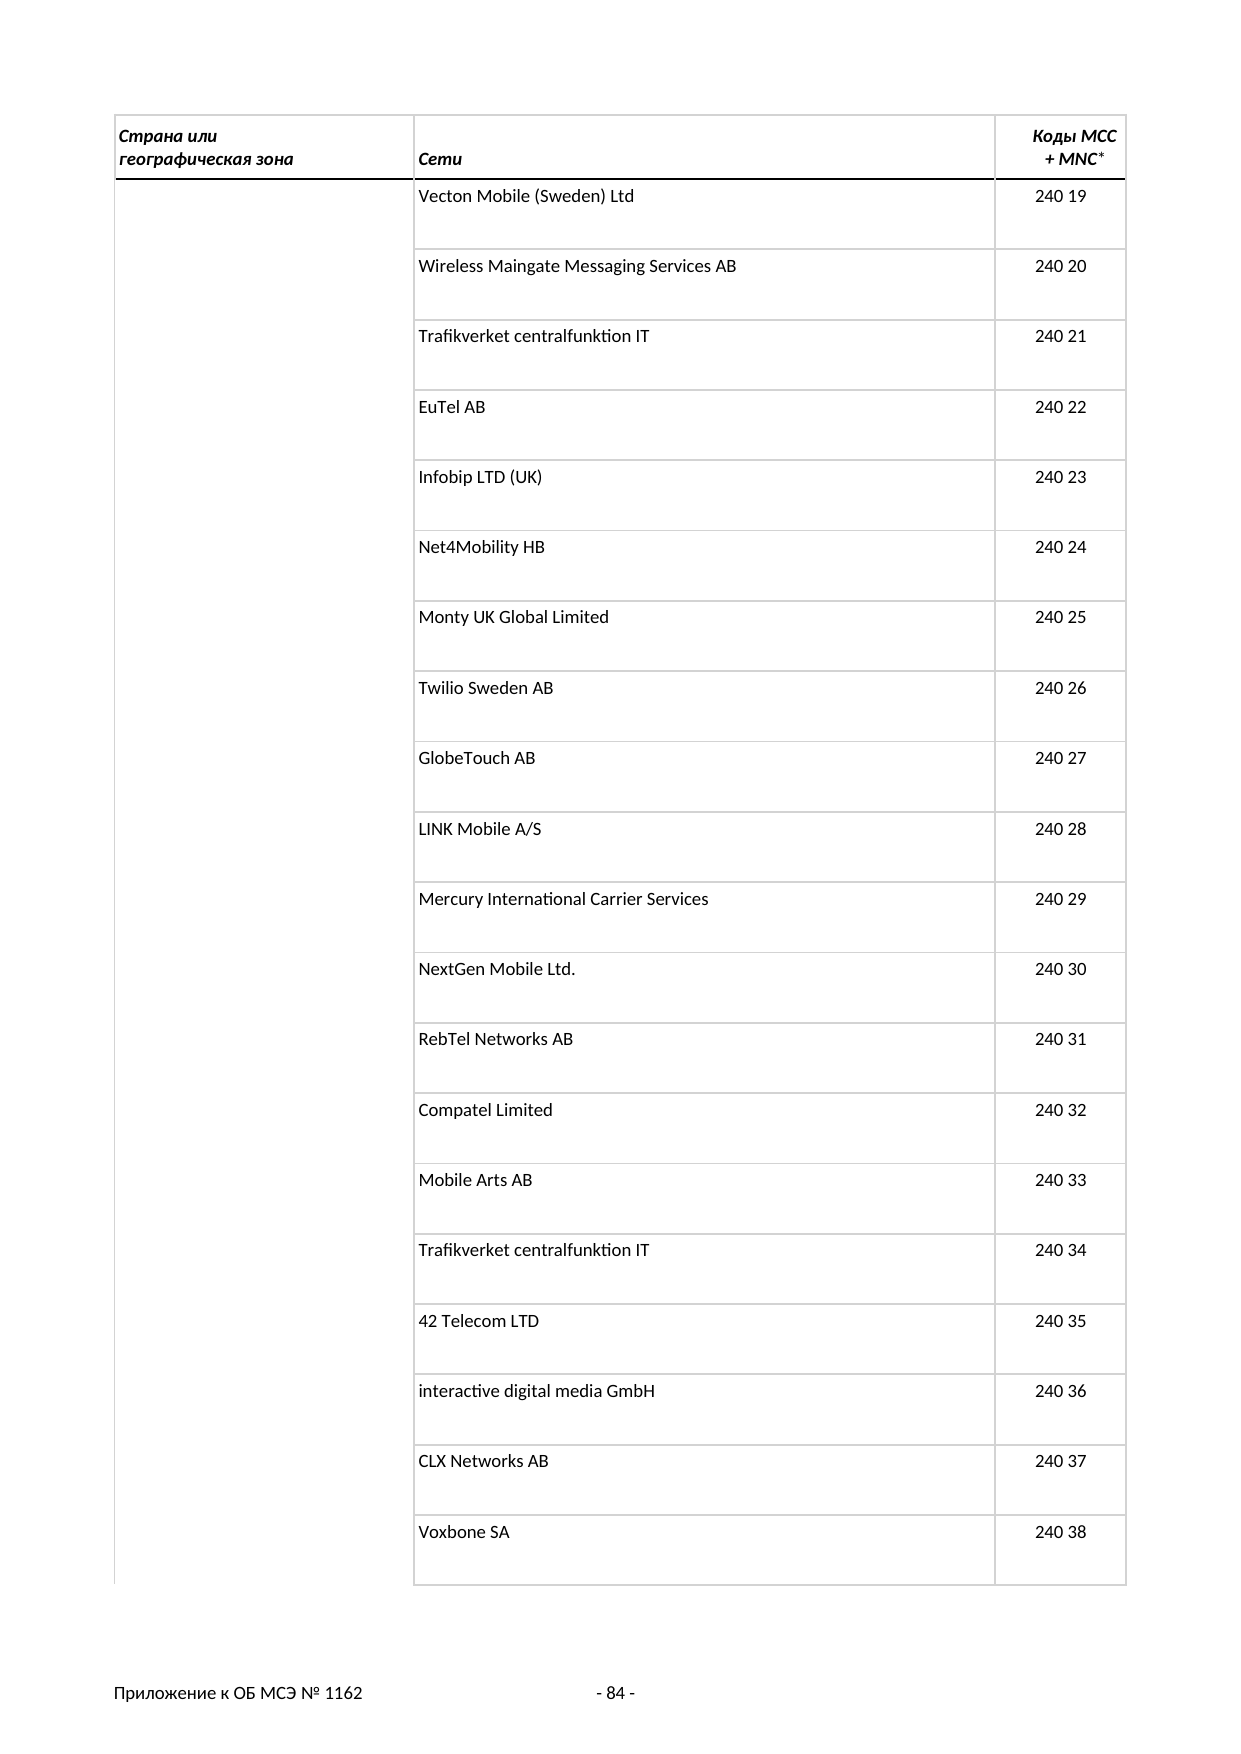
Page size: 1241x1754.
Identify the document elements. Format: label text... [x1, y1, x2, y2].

table_header Коды MCC + MNC* [996, 116, 1125, 178]
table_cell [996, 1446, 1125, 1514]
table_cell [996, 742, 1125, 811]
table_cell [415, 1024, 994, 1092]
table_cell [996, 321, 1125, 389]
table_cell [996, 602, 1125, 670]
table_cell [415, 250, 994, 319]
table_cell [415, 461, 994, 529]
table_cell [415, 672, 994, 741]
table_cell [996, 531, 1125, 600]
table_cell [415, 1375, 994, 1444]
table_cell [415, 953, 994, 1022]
table_header Сети [415, 116, 994, 178]
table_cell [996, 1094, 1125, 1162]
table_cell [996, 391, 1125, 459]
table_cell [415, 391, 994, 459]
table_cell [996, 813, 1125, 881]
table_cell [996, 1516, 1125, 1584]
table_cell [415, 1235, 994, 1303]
table_header Страна или географическая зона [116, 116, 413, 178]
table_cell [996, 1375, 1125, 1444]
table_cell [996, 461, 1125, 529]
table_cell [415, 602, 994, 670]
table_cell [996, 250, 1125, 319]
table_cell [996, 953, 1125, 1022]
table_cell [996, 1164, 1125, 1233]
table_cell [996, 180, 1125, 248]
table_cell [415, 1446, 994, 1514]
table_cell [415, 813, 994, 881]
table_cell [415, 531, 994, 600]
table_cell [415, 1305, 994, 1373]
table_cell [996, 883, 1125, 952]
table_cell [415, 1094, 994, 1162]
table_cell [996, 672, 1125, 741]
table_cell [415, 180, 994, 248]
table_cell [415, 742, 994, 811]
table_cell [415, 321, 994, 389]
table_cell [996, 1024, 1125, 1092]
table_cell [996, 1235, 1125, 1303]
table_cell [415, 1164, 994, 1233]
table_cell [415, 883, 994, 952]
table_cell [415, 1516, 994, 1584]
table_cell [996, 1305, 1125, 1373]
